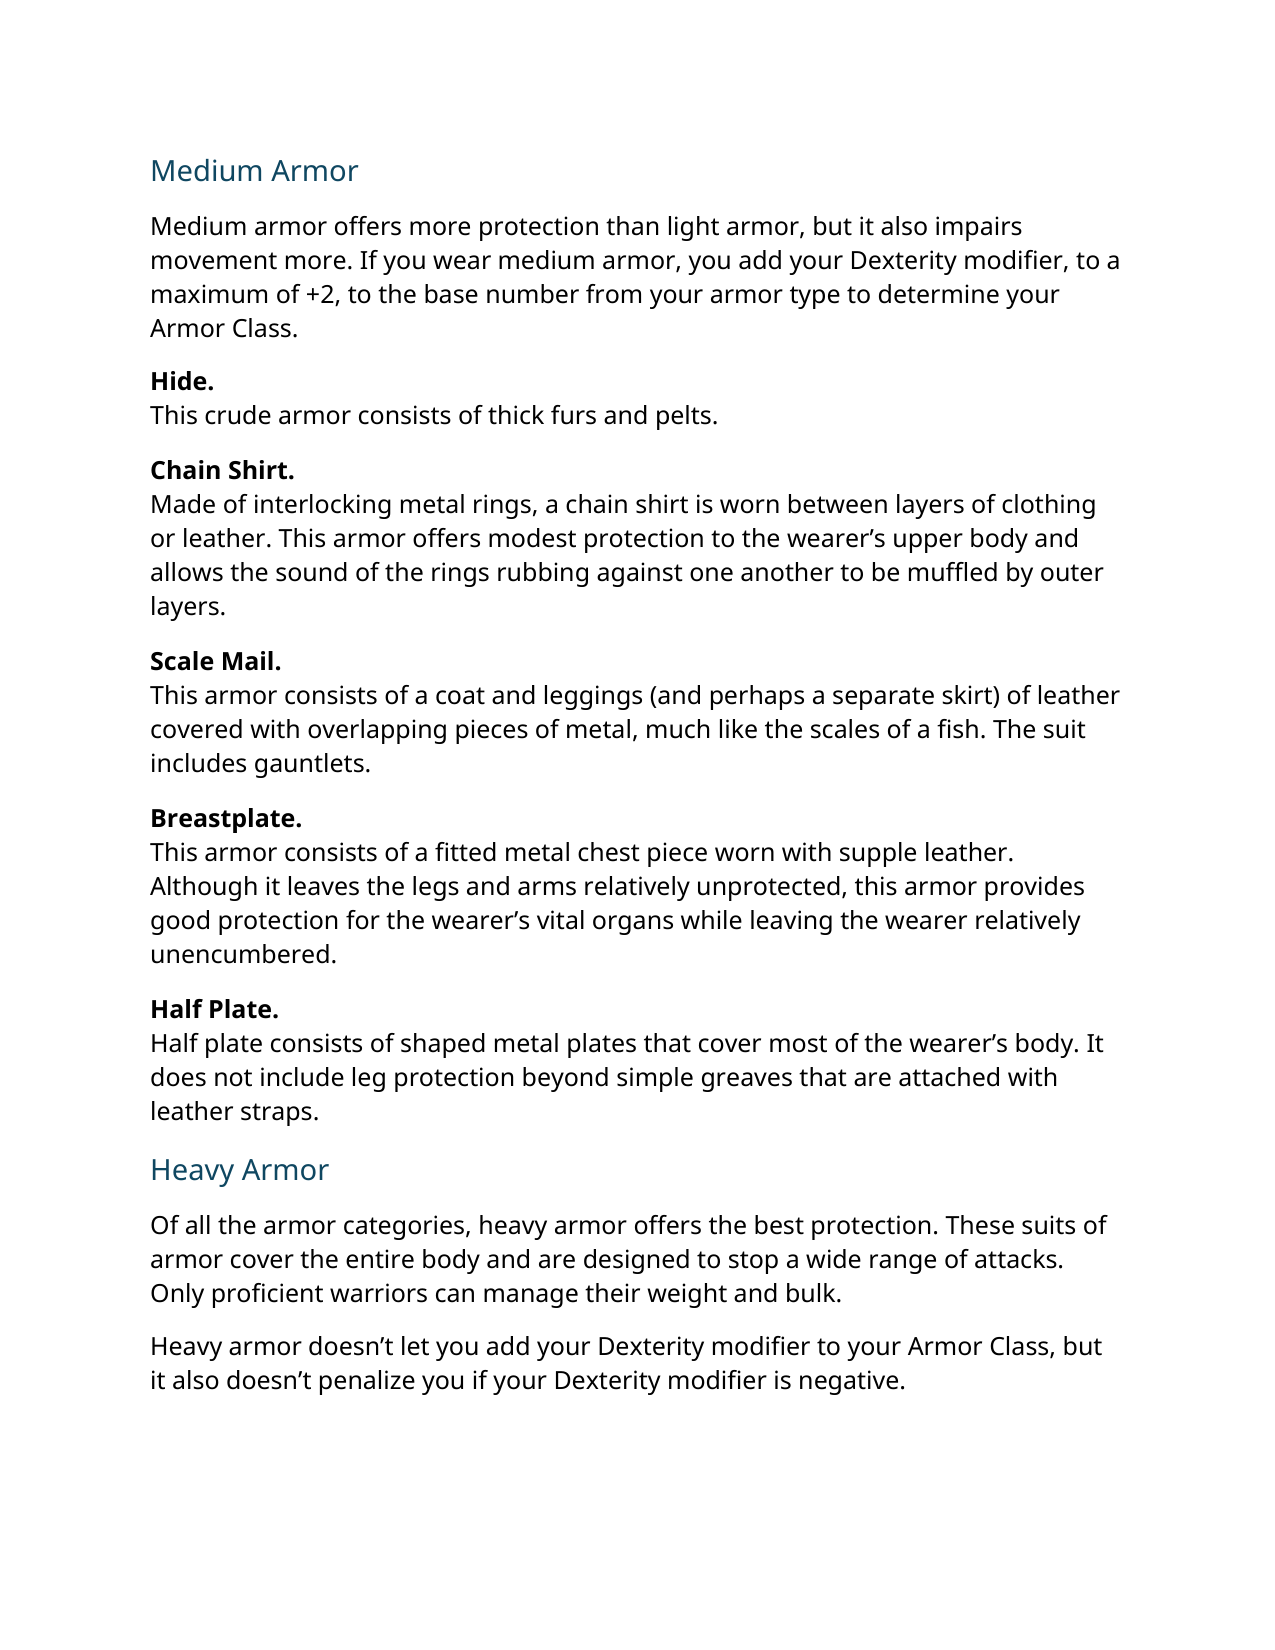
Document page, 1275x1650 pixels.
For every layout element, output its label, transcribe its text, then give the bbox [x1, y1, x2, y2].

text Half Plate. [150, 992, 1125, 1026]
subtitle Heavy Armor [150, 1149, 1125, 1188]
subtitle Medium Armor [150, 150, 1125, 190]
text Of all the armor categories, heavy armor offers the best protection. These suits of armor cover the entire body and are designed to stop a wide range of attacks. Only proficient warriors can manage their weight and bulk. [150, 1207, 1125, 1309]
text Heavy armor doesn’t let you add your Dexterity modifier to your Armor Class, but it also doesn’t penalize you if your Dexterity modifier is negative. [150, 1328, 1125, 1396]
text Chain Shirt. [150, 452, 1125, 486]
text Medium armor offers more protection than light armor, but it also impairs movement more. If you wear medium armor, you add your Dexterity modifier, to a maximum of +2, to the base number from your armor type to determine your Armor Class. [150, 208, 1125, 345]
text Hide. [150, 363, 1125, 397]
text Half plate consists of shaped metal plates that cover most of the wearer’s body. It does not include leg protection beyond simple greaves that are attached with leather straps. [150, 1026, 1125, 1128]
text This armor consists of a fitted metal chest piece worn with supple leather. Although it leaves the legs and arms relatively unprotected, this armor provides good protection for the wearer’s vital organs while leaving the wearer relatively unencumbered. [150, 835, 1125, 971]
text Scale Mail. [150, 643, 1125, 678]
text This armor consists of a coat and leggings (and perhaps a separate skirt) of leather covered with overlapping pieces of metal, much like the scales of a fish. The suit includes gauntlets. [150, 678, 1125, 780]
text Made of interlocking metal rings, a chain shirt is worn between layers of clothing or leather. This armor offers modest protection to the wearer’s upper body and allows the sound of the rings rubbing against one another to be muffled by outer layers. [150, 486, 1125, 623]
text This crude armor consists of thick furs and pelts. [150, 397, 1125, 432]
text Breastplate. [150, 801, 1125, 835]
